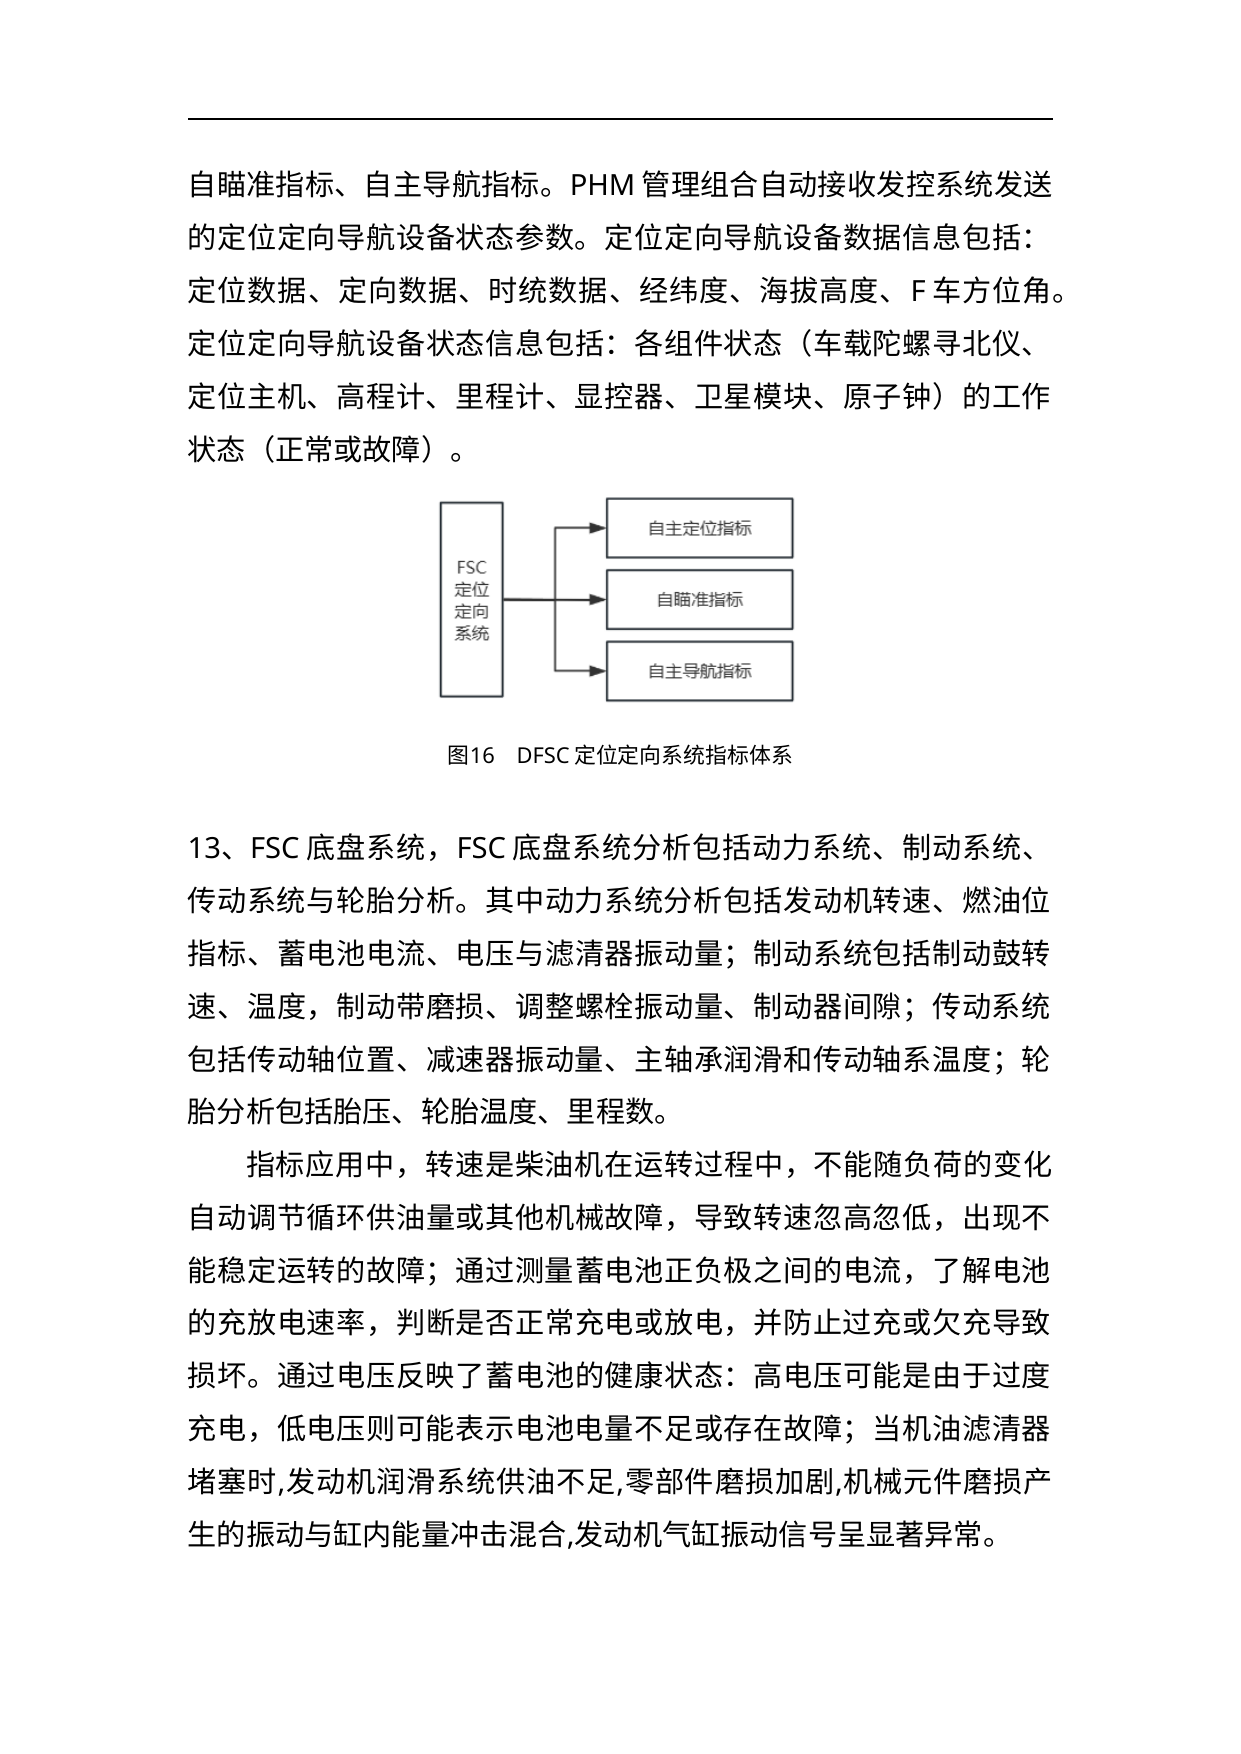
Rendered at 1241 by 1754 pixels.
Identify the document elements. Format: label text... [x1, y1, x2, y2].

picture [417, 479, 824, 728]
text DFSC定位定向系统指标体系 [187, 738, 1053, 770]
list FSC底盘系统，FSC底盘系统分析包括动力系统、制动系统、传动系统与轮胎分析。其中动力系统分析包括发动机转速、燃油位指标、蓄电池电流、电压与滤清器振动量；制动系统包括制动鼓转速、温度，制动带磨损、调整螺栓振动量、制动器间隙；传动系统包括传动轴位置、减速器振动量、主轴承润滑和传动轴系温度；轮胎分析包括胎压、轮胎温度、里程数。 [187, 825, 1053, 1131]
text 指标应用中，转速是柴油机在运转过程中，不能随负荷的变化自动调节循环供油量或其他机械故障，导致转速忽高忽低，出现不能稳定运转的故障；通过测量蓄电池正负极之间的电流，了解电池的充放电速率，判断是否正常充电或放电，并防止过充或欠充导致损坏。通过电压反映了蓄电池的健康状态：高电压可能是由于过度充电，低电压则可能表示电池电量不足或存在故障；当机油滤清器堵塞时,发动机润滑系统供油不足,零部件磨损加剧,机械元件磨损产生的振动与缸内能量冲击混合,发动机气缸振动信号呈显著异常。 [187, 1142, 1053, 1554]
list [187, 162, 1053, 468]
